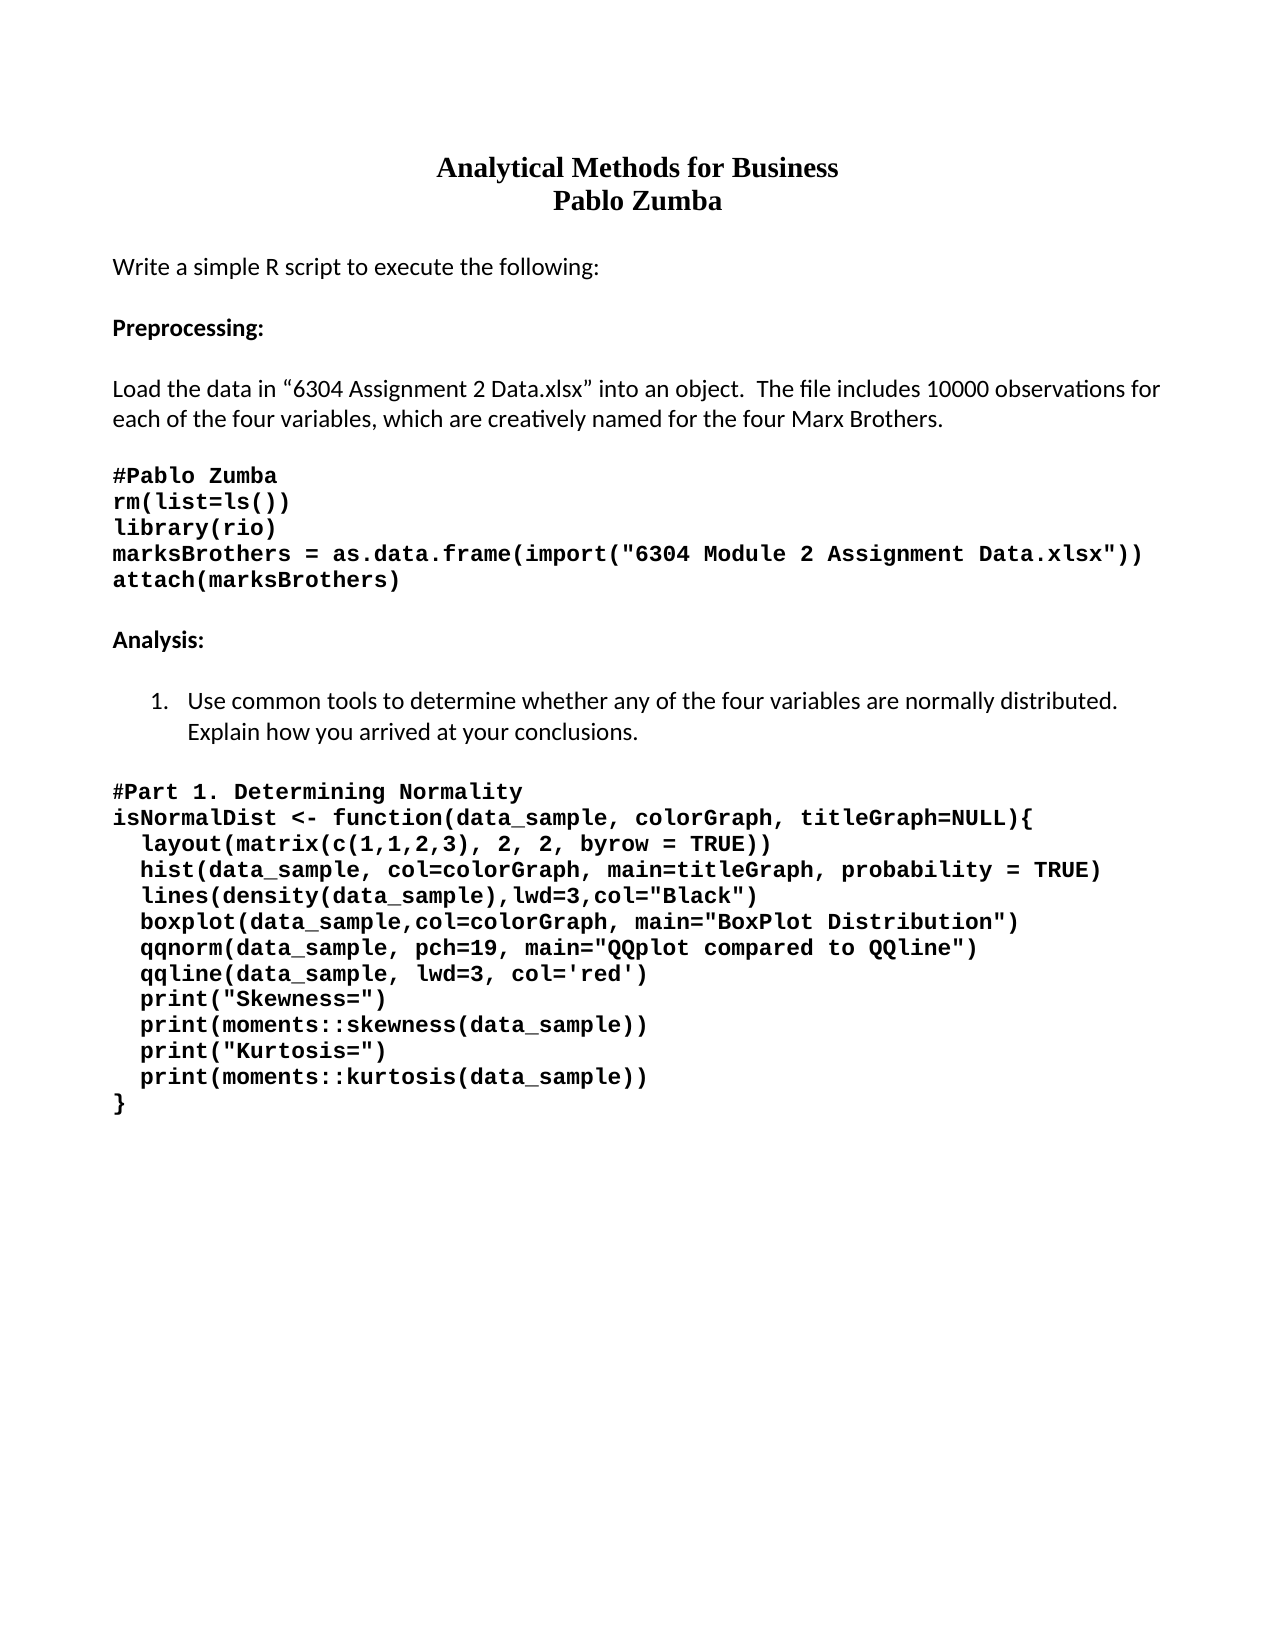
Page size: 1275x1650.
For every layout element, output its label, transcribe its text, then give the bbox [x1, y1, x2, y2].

text print(moments::skewness(data_sample)) [112, 1014, 1162, 1040]
text marksBrothers = as.data.frame(import("6304 Module 2 Assignment Data.xlsx")) [112, 542, 1162, 568]
text lines(density(data_sample),lwd=3,col="Black") [112, 884, 1162, 910]
text Write a simple R script to execute the following: [112, 251, 1162, 281]
text rm(list=ls()) [112, 490, 1162, 516]
text Pablo Zumba [112, 183, 1162, 217]
text #Part 1. Determining Normality [112, 777, 1162, 806]
text qqnorm(data_sample, pch=19, main="QQplot compared to QQline") [112, 936, 1162, 962]
text attach(marksBrothers) [112, 568, 1162, 594]
text #Pablo Zumba [112, 464, 1162, 490]
text boxplot(data_sample,col=colorGraph, main="BoxPlot Distribution") [112, 910, 1162, 936]
list Use common tools to determine whether any of the four variables are normally distributed. Explain how you arrived at your conclusions. [150, 686, 1162, 747]
text print("Kurtosis=") [112, 1040, 1162, 1066]
text layout(matrix(c(1,1,2,3), 2, 2, byrow = TRUE)) [112, 832, 1162, 858]
text Analytical Methods for Business [112, 150, 1162, 183]
text qqline(data_sample, lwd=3, col='red') [112, 962, 1162, 988]
text Load the data in “6304 Assignment 2 Data.xlsx” into an object. The file includes 10000 observations for each of the four variables, which are creatively named for the four Marx Brothers. [112, 373, 1162, 434]
text Analysis: [112, 624, 1162, 655]
text isNormalDist <- function(data_sample, colorGraph, titleGraph=NULL){ [112, 806, 1162, 832]
text print("Skewness=") [112, 988, 1162, 1014]
text Preprocessing: [112, 312, 1162, 342]
text print(moments::kurtosis(data_sample)) [112, 1066, 1162, 1092]
text hist(data_sample, col=colorGraph, main=titleGraph, probability = TRUE) [112, 858, 1162, 884]
text library(rio) [112, 516, 1162, 542]
text } [112, 1092, 1162, 1117]
